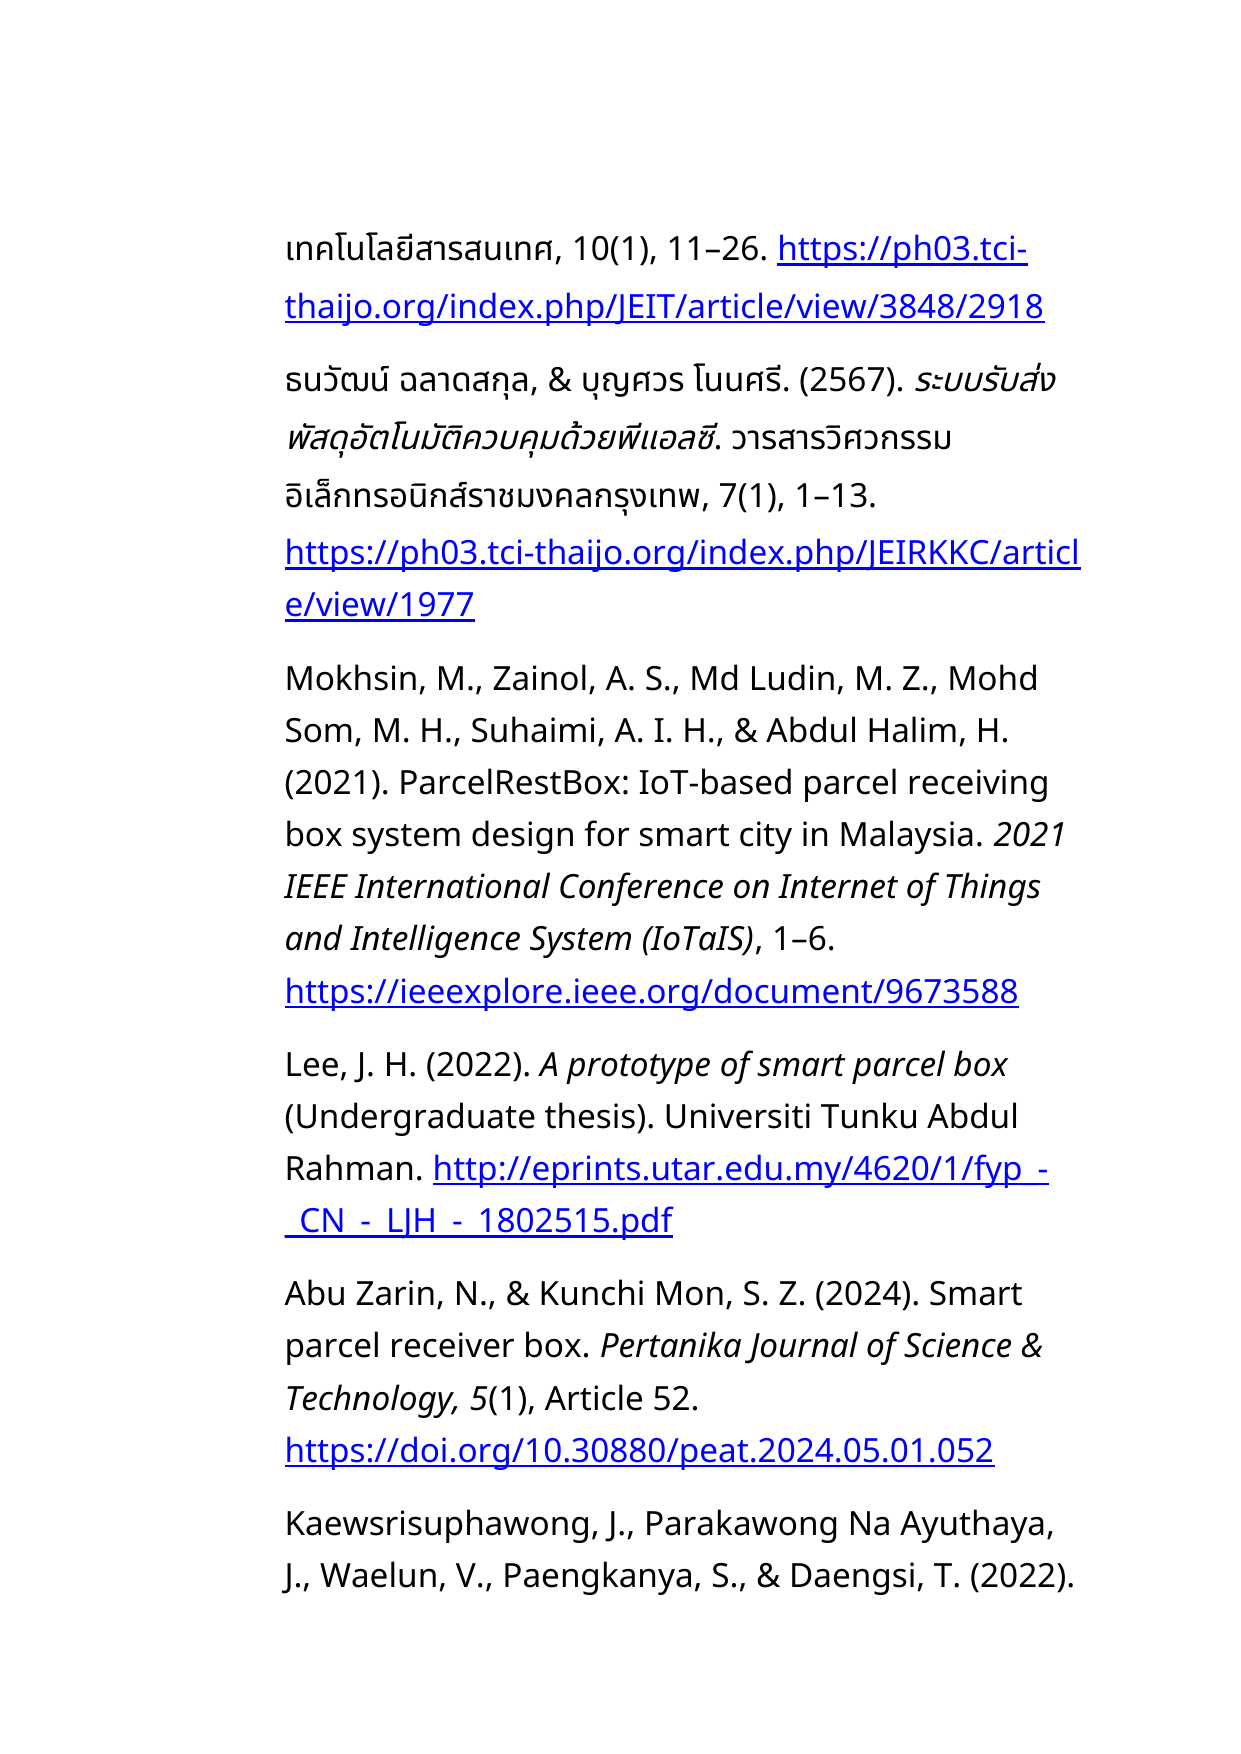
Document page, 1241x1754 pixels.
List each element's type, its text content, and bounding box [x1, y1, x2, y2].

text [284, 225, 1090, 328]
text Lee, J. H. (2022). A prototype of smart parcel box (Undergraduate thesis). Universiti Tunku Abdul Rahman. http://eprints.utar.edu.my/4620/1/fyp_-_CN_-_LJH_-_1802515.pdf [284, 1040, 1090, 1242]
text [284, 1499, 1090, 1597]
text Mokhsin, M., Zainol, A. S., Md Ludin, M. Z., Mohd Som, M. H., Suhaimi, A. I. H., & Abdul Halim, H. (2021). ParcelRestBox: IoT-based parcel receiving box system design for smart city in Malaysia. 2021 IEEE International Conference on Internet of Things and Intelligence System (IoTaIS), 1–6. https://ieeexplore.ieee.org/document/9673588 [284, 654, 1090, 1013]
text ธนวัฒน์ ฉลาดสกุล, & บุญศวร โนนศรี. (2567). ระบบรับส่งพัสดุอัตโนมัติควบคุมด้วยพีแอลซี. วารสารวิศวกรรมอิเล็กทรอนิกส์ราชมงคลกรุงเทพ, 7(1), 1–13. https://ph03.tci-thaijo.org/index.php/JEIRKKC/article/view/1977 [284, 355, 1090, 627]
text Abu Zarin, N., & Kunchi Mon, S. Z. (2024). Smart parcel receiver box. Pertanika Journal of Science & Technology, 5(1), Article 52. https://doi.org/10.30880/peat.2024.05.01.052 [284, 1270, 1090, 1472]
